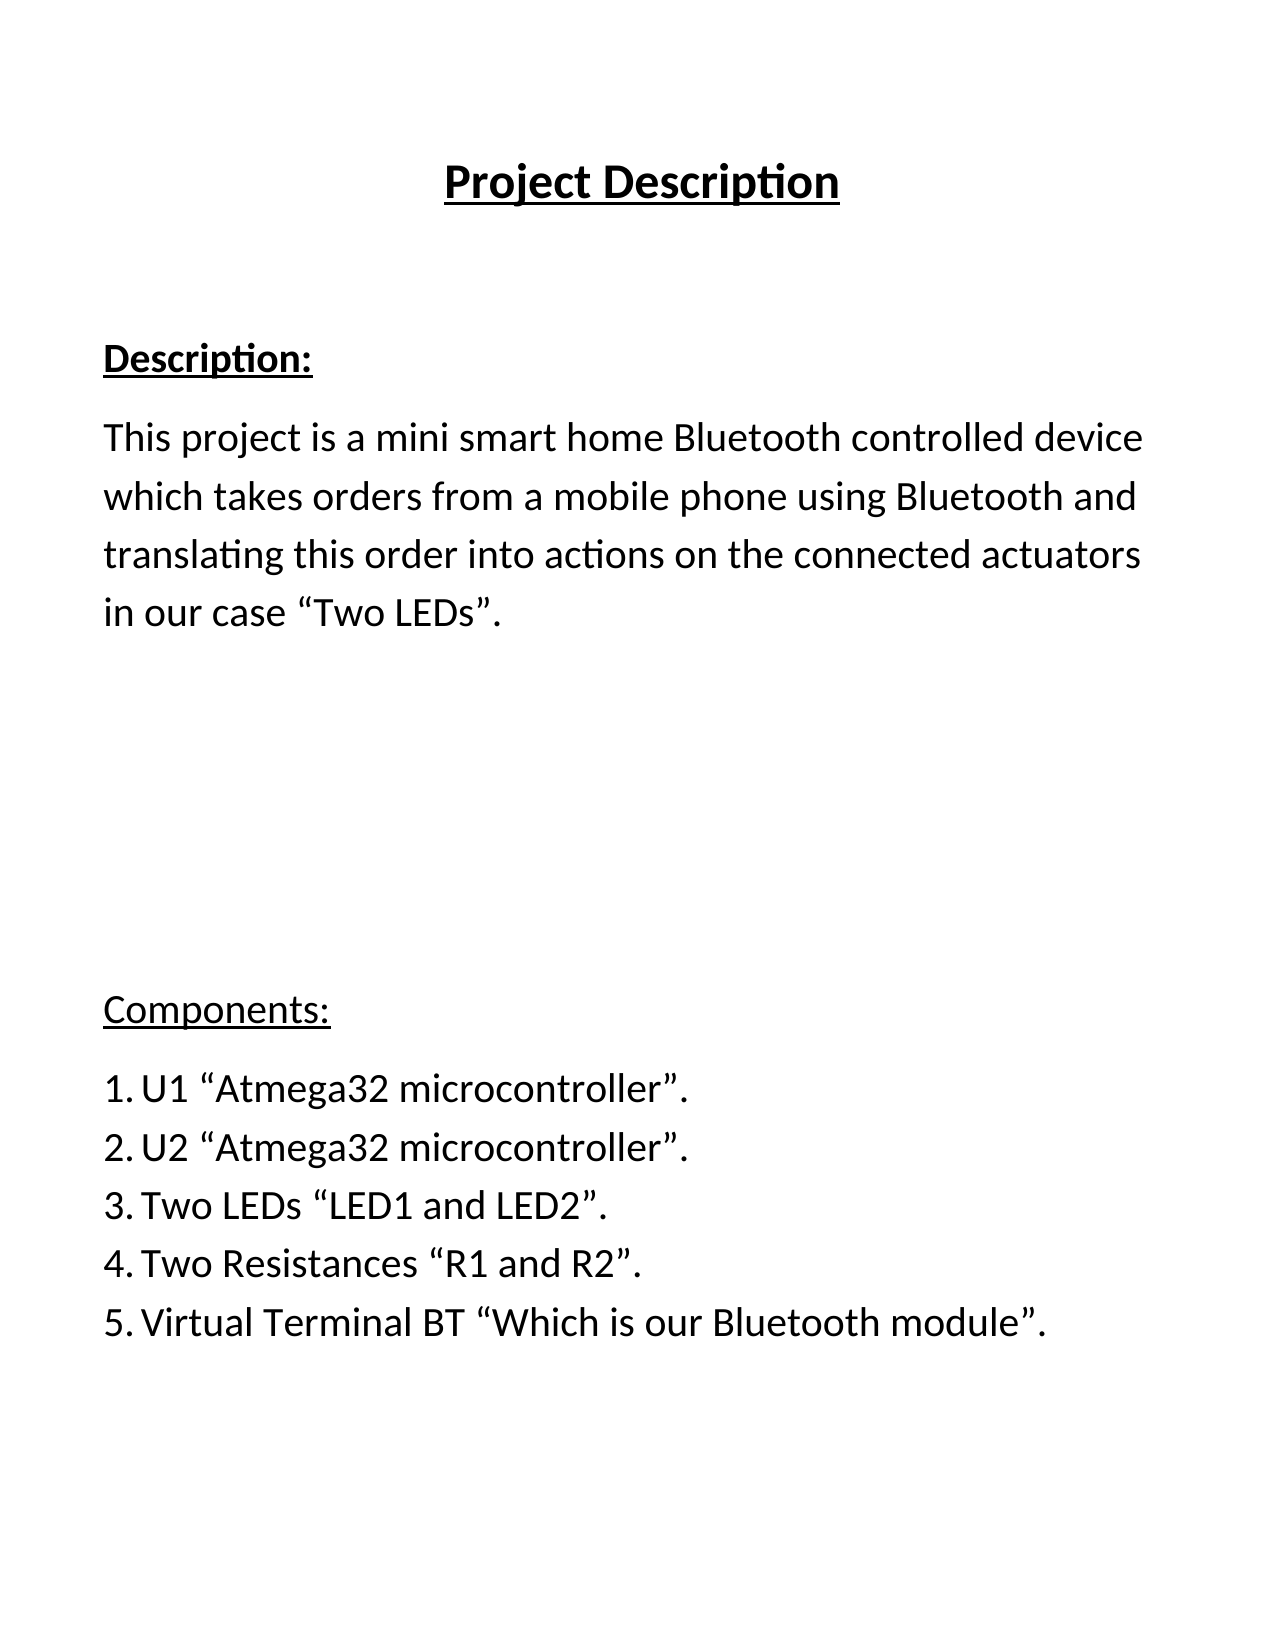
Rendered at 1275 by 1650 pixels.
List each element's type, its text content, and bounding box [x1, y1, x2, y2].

list Two LEDs “LED1 and LED2”. [103, 1179, 1181, 1230]
list U2 “Atmega32 microcontroller”. [103, 1121, 1181, 1171]
list Two Resistances “R1 and R2”. [103, 1237, 1181, 1288]
text This project is a mini smart home Bluetooth controlled device which takes orders from a mobile phone using Bluetooth and translating this order into actions on the connected actuators in our case “Two LEDs”. [103, 411, 1181, 637]
list Virtual Terminal BT “Which is our Bluetooth module”. [103, 1296, 1181, 1347]
text Description: [103, 332, 1181, 383]
text Project Description [103, 150, 1181, 211]
list U1 “Atmega32 microcontroller”. [103, 1062, 1181, 1113]
text Components: [103, 983, 1181, 1034]
